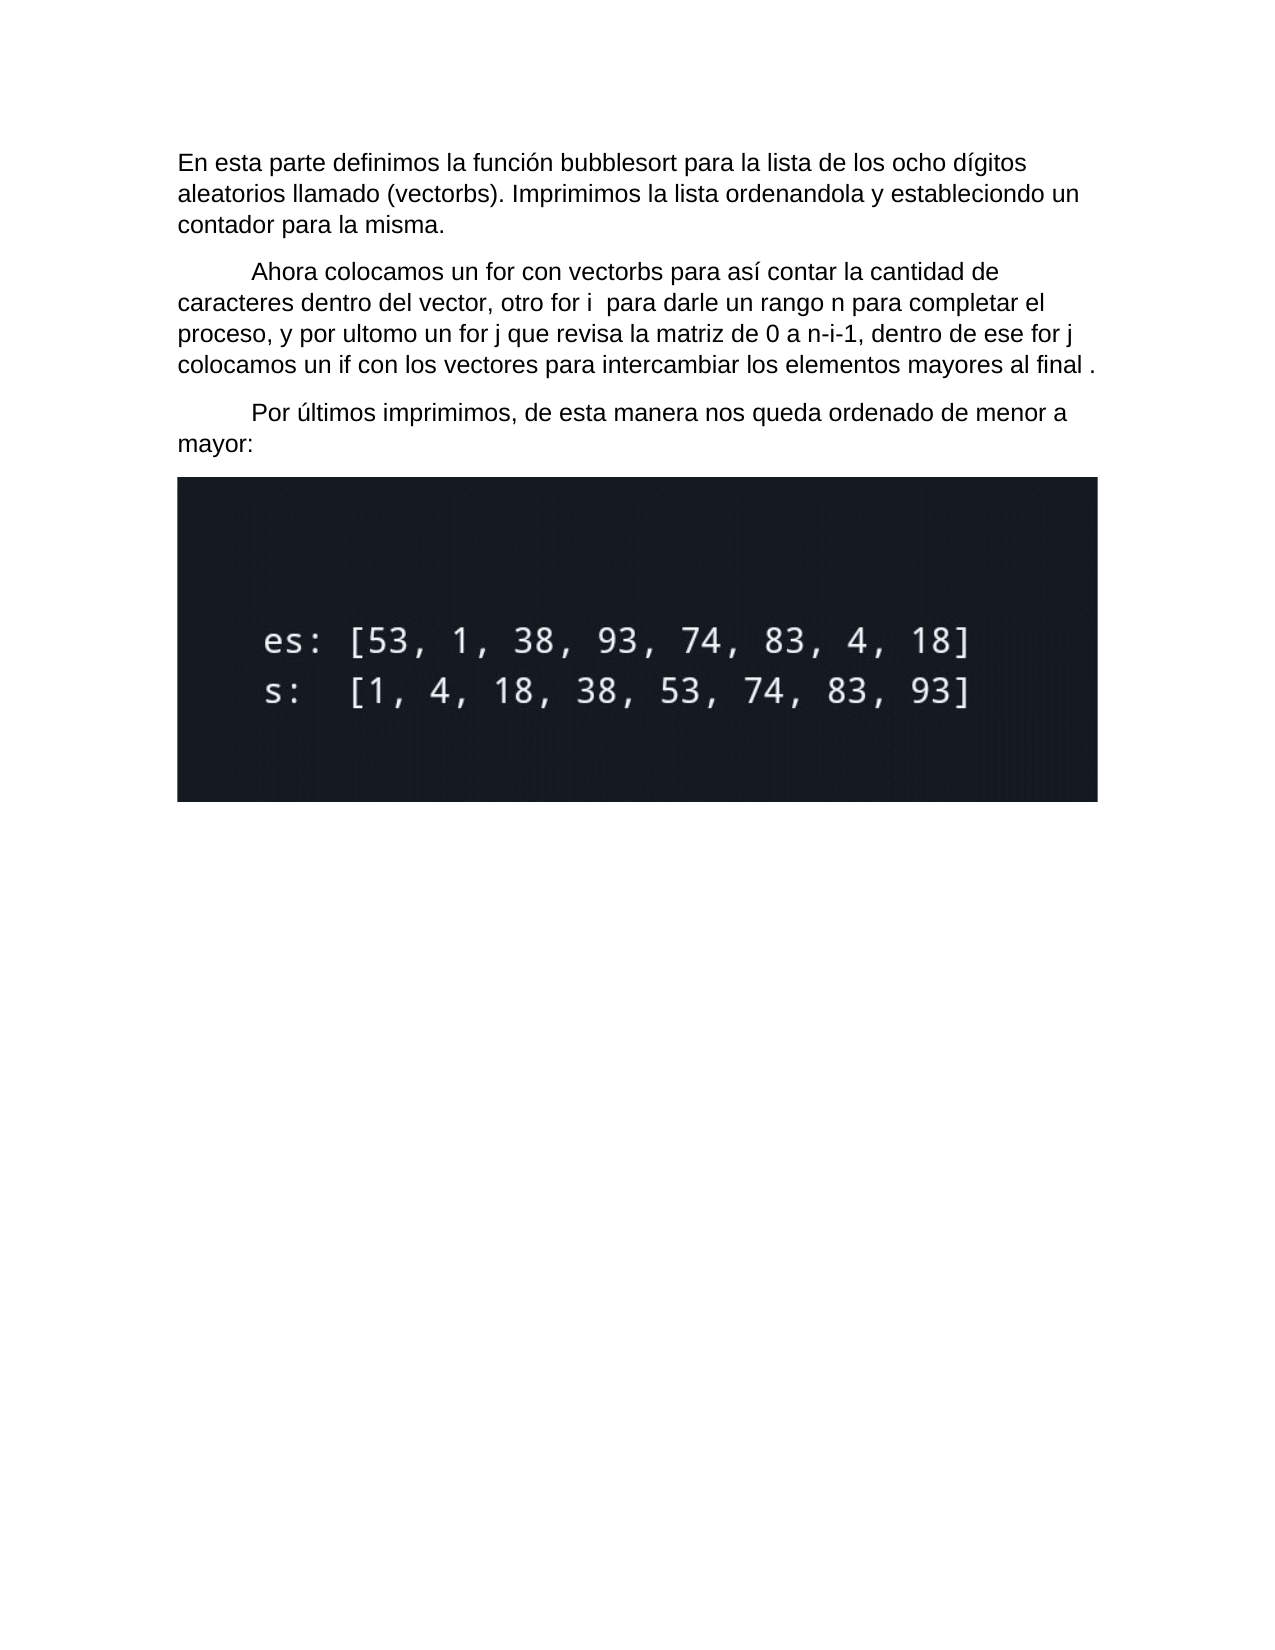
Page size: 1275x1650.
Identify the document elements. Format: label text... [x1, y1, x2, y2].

text En esta parte definimos la función bubblesort para la lista de los ocho dígitos aleatorios llamado (vectorbs). Imprimimos la lista ordenandola y estableciondo un contador para la misma. [177, 148, 1098, 238]
picture [177, 477, 1098, 802]
text Ahora colocamos un for con vectorbs para así contar la cantidad de caracteres dentro del vector, otro for i para darle un rango n para completar el proceso, y por ultomo un for j que revisa la matriz de 0 a n-i-1, dentro de ese for j colocamos un if con los vectores para intercambiar los elementos mayores al final . [177, 257, 1098, 379]
text Por últimos imprimimos, de esta manera nos queda ordenado de menor a mayor: [177, 398, 1098, 458]
